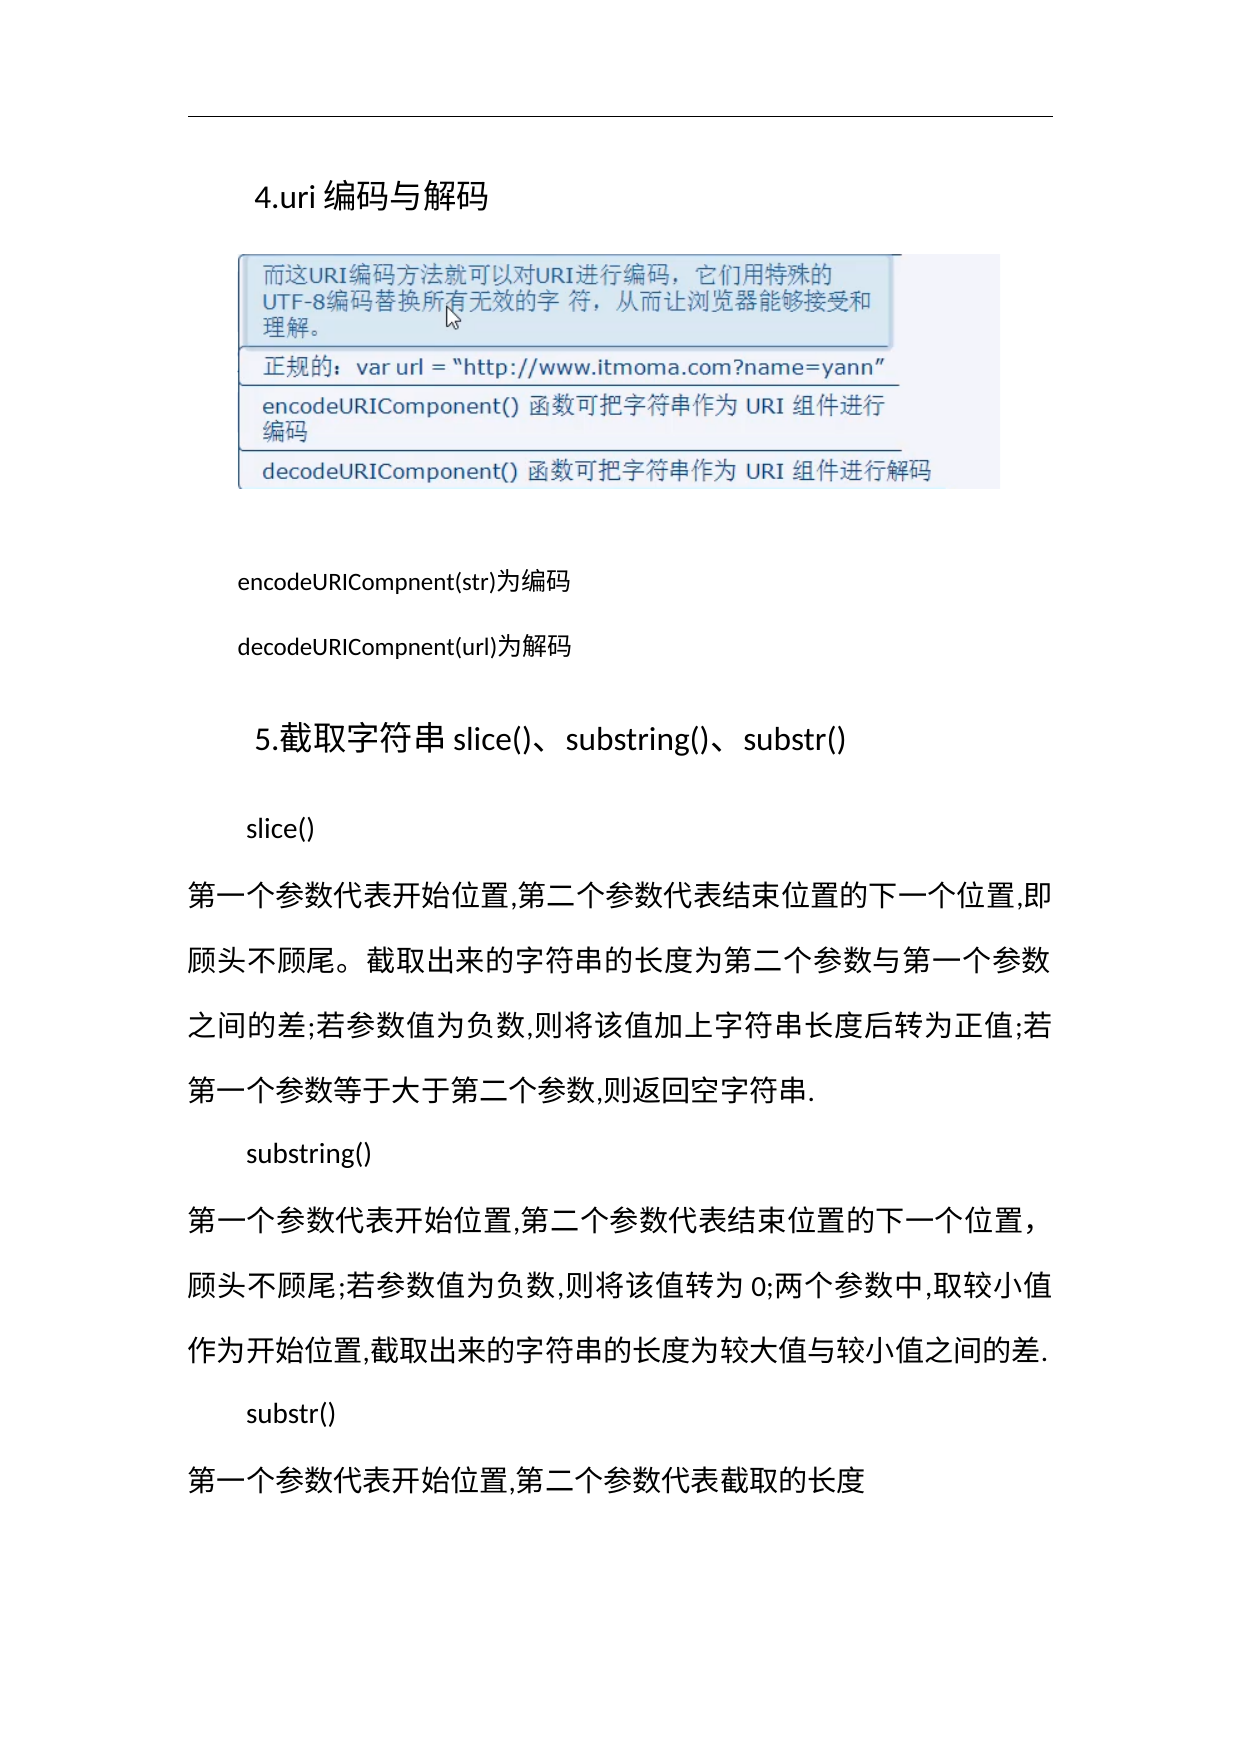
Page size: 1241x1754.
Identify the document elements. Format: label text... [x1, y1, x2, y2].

text substr() 第一个参数代表开始位置,第二个参数代表截取的长度 [187, 1381, 1053, 1511]
text slice() 第一个参数代表开始位置,第二个参数代表结束位置的下一个位置,即顾头不顾尾。截取出来的字符串的长度为第二个参数与第一个参数之间的差;若参数值为负数,则将该值加上字符串长度后转为正值;若第一个参数等于大于第二个参数,则返回空字符串. [187, 796, 1053, 1121]
picture [237, 254, 1001, 489]
text substring() 第一个参数代表开始位置,第二个参数代表结束位置的下一个位置，顾头不顾尾;若参数值为负数,则将该值转为0;两个参数中,取较小值作为开始位置,截取出来的字符串的长度为较大值与较小值之间的差. [187, 1121, 1053, 1381]
subtitle 5.截取字符串slice()、substring()、substr() [187, 704, 1053, 769]
text encodeURICompnent(str)为编码 [187, 547, 1053, 612]
text decodeURICompnent(url)为解码 [187, 612, 1053, 677]
subtitle 4.uri编码与解码 [187, 162, 1053, 227]
